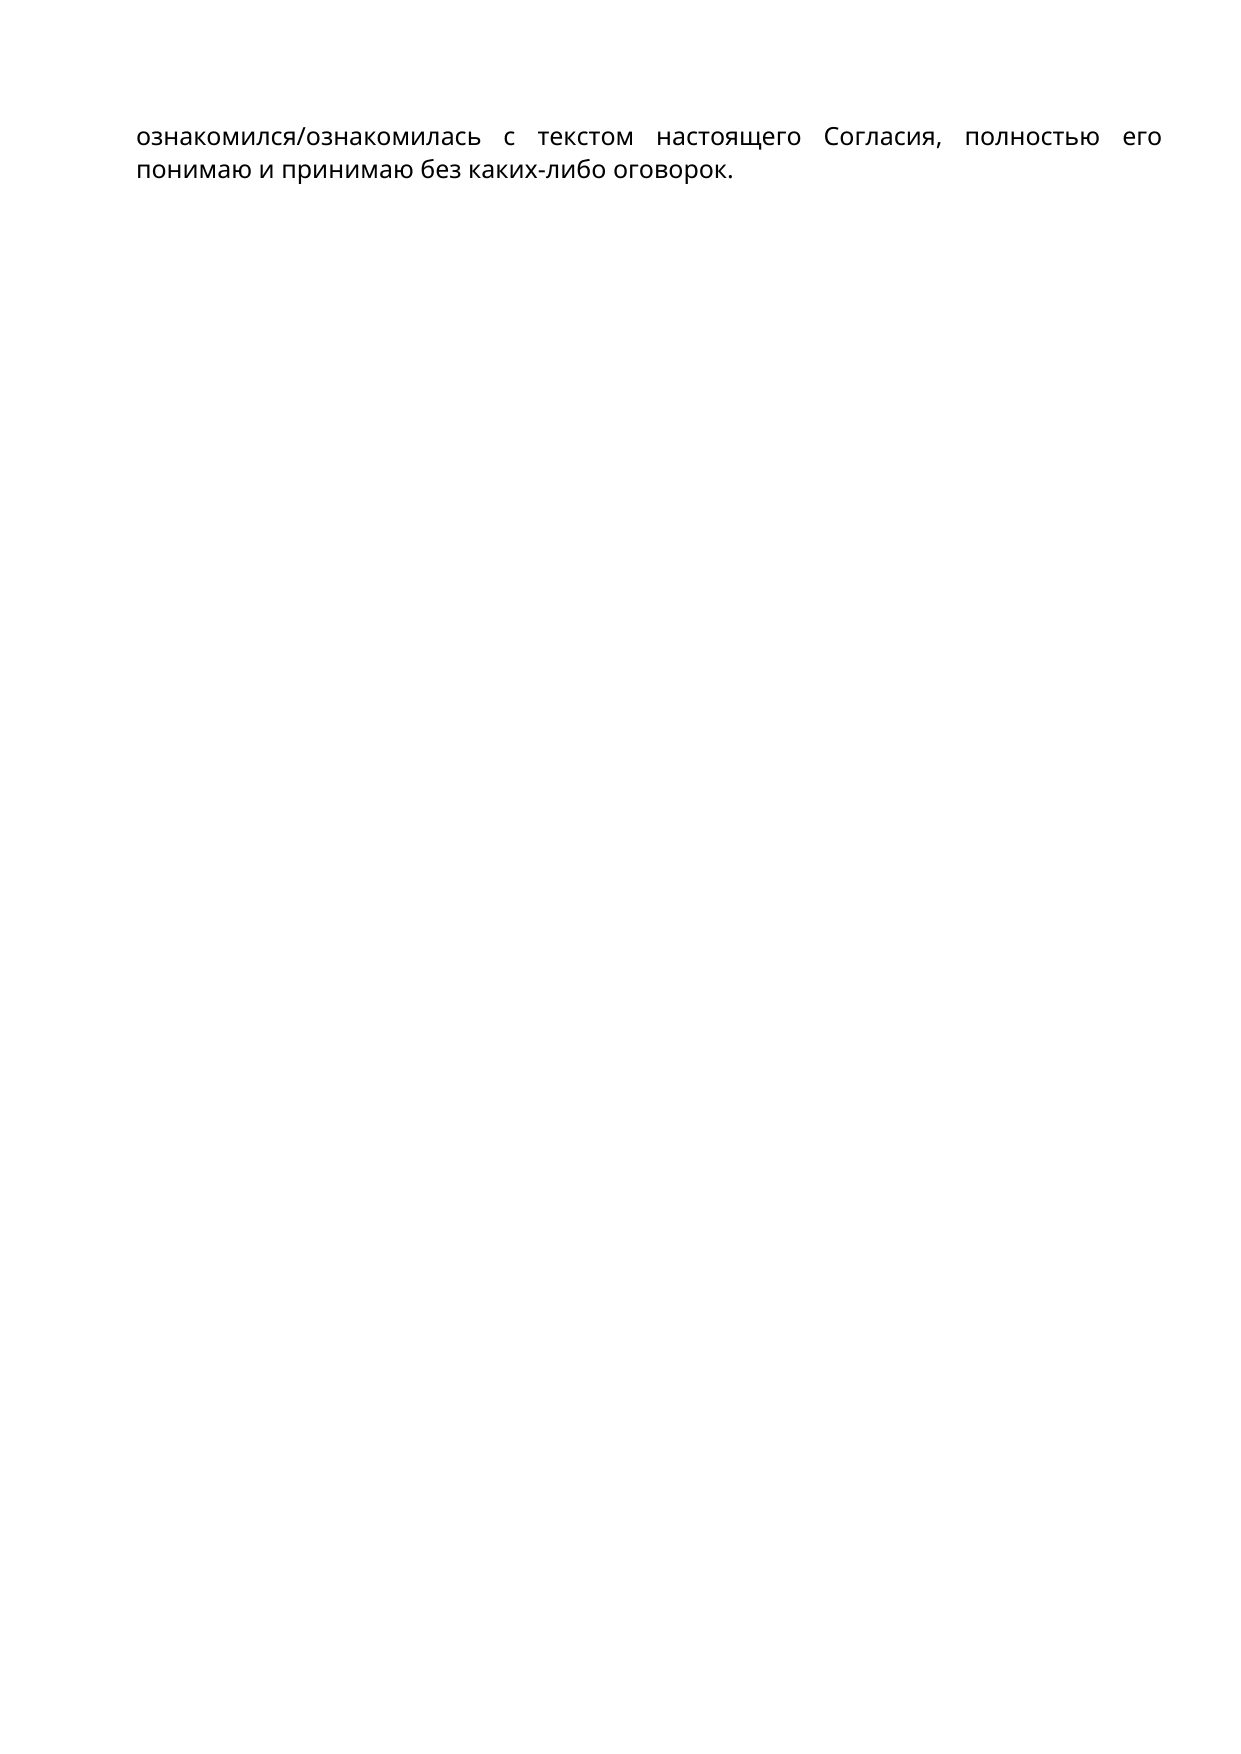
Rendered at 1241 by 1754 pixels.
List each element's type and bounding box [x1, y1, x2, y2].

text [136, 118, 1163, 186]
